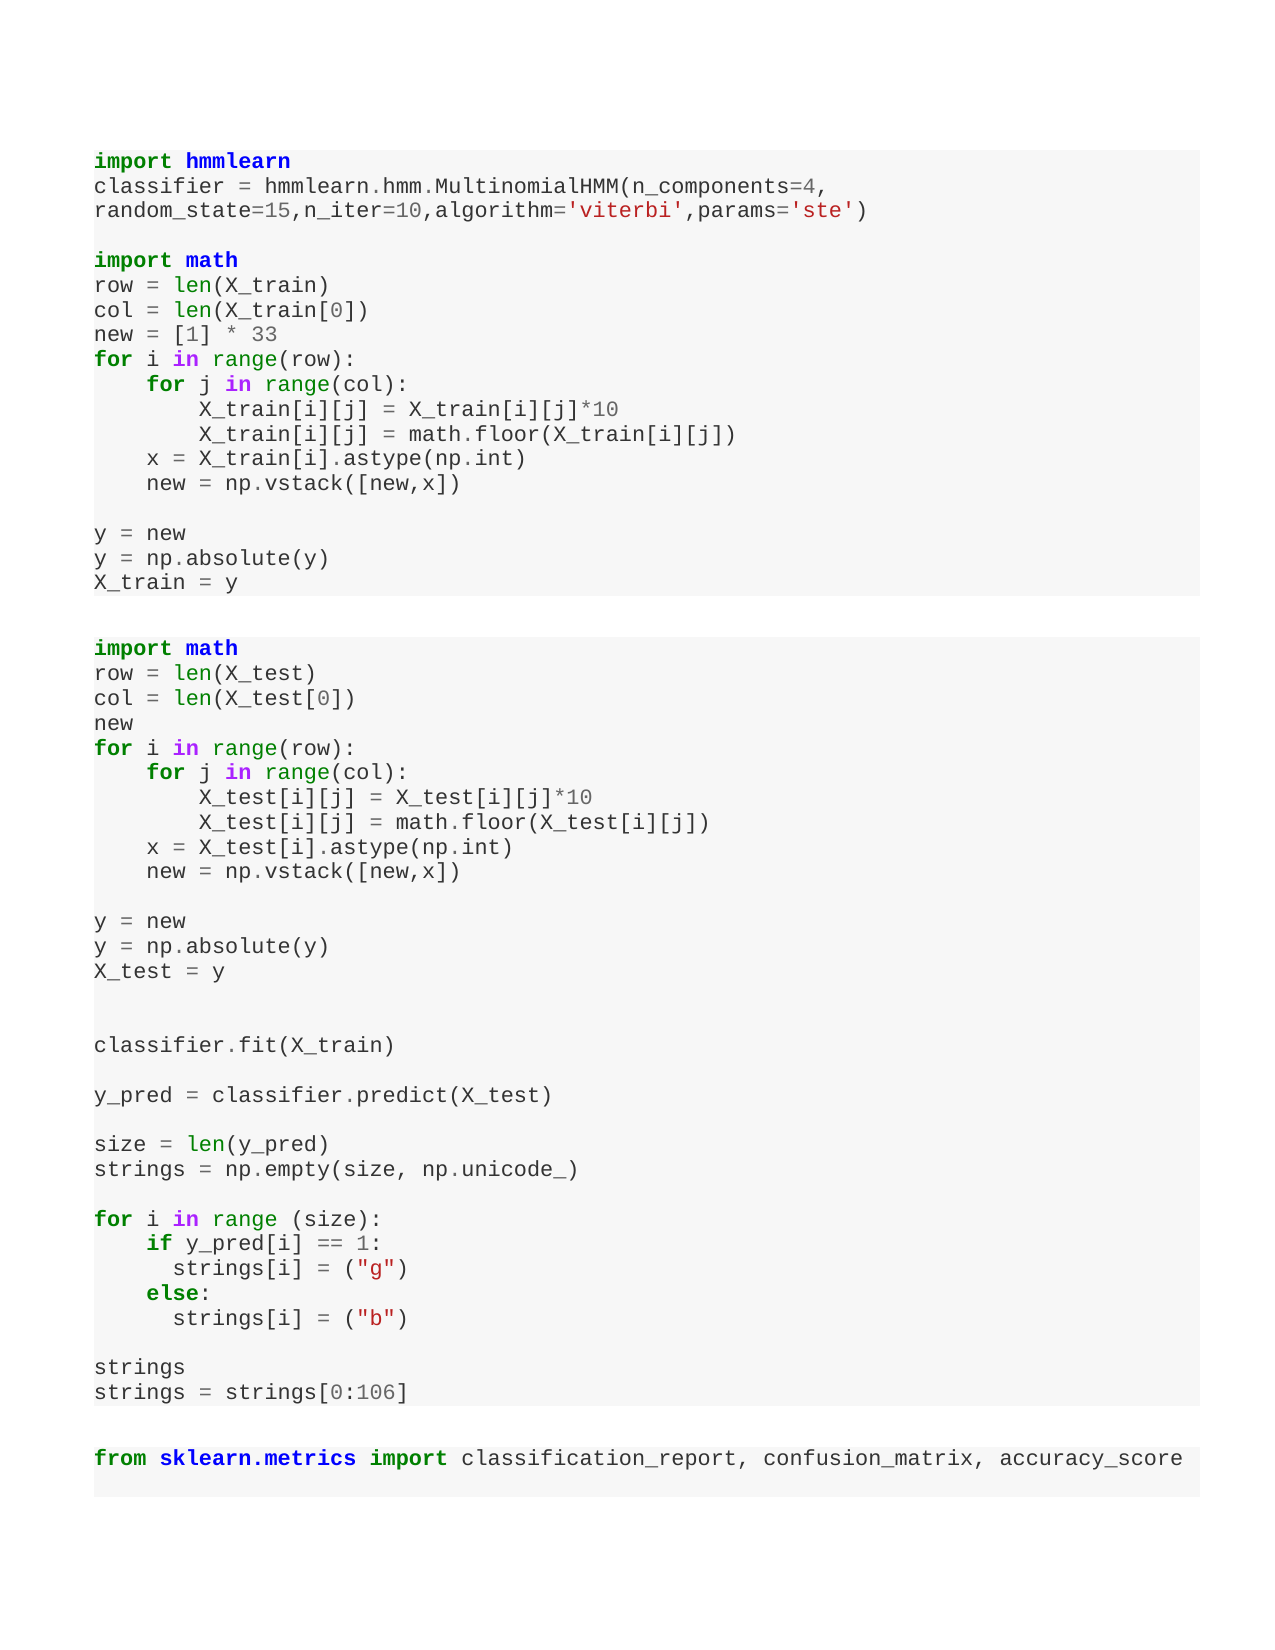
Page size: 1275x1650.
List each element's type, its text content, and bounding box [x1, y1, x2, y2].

text for i in range(row): [94, 348, 1200, 373]
text strings = np.empty(size, np.unicode_) [94, 1158, 1200, 1183]
text strings[i] = ("b") [94, 1307, 1200, 1332]
text y_pred = classifier.predict(X_test) [94, 1084, 1200, 1108]
text import math [94, 637, 1200, 662]
text import hmmlearn [94, 150, 1200, 175]
text strings [94, 1356, 1200, 1381]
text X_test[i][j] = X_test[i][j]*10 [94, 786, 1200, 811]
text y = np.absolute(y) [94, 935, 1200, 960]
text y = new [94, 522, 1200, 547]
text from sklearn.metrics import classification_report, confusion_matrix, accuracy_score [94, 1447, 1200, 1472]
text for i in range (size): [94, 1208, 1200, 1232]
text row = len(X_train) [94, 274, 1200, 299]
text row = len(X_test) [94, 662, 1200, 687]
text if y_pred[i] == 1: [94, 1232, 1200, 1257]
text X_train = y [94, 571, 1200, 596]
text new [94, 712, 1200, 737]
text X_train[i][j] = math.floor(X_train[i][j]) [94, 423, 1200, 447]
text X_train[i][j] = X_train[i][j]*10 [94, 398, 1200, 423]
text import math [94, 249, 1200, 274]
text new = np.vstack([new,x]) [94, 861, 1200, 885]
text col = len(X_test[0]) [94, 687, 1200, 712]
text X_test[i][j] = math.floor(X_test[i][j]) [94, 811, 1200, 836]
text classifier.fit(X_train) [94, 1034, 1200, 1059]
text for j in range(col): [94, 761, 1200, 786]
text else: [94, 1282, 1200, 1307]
text X_test = y [94, 960, 1200, 984]
text size = len(y_pred) [94, 1133, 1200, 1158]
text strings = strings[0:106] [94, 1381, 1200, 1406]
text classifier = hmmlearn.hmm.MultinomialHMM(n_components=4, random_state=15,n_iter=10,algorithm='viterbi',params='ste') [94, 175, 1200, 224]
text new = np.vstack([new,x]) [94, 472, 1200, 497]
text new = [1] * 33 [94, 323, 1200, 348]
text x = X_test[i].astype(np.int) [94, 836, 1200, 861]
text col = len(X_train[0]) [94, 299, 1200, 323]
text for i in range(row): [94, 737, 1200, 761]
text y = np.absolute(y) [94, 547, 1200, 571]
text x = X_train[i].astype(np.int) [94, 447, 1200, 472]
text strings[i] = ("g") [94, 1257, 1200, 1282]
text y = new [94, 910, 1200, 935]
text for j in range(col): [94, 373, 1200, 398]
